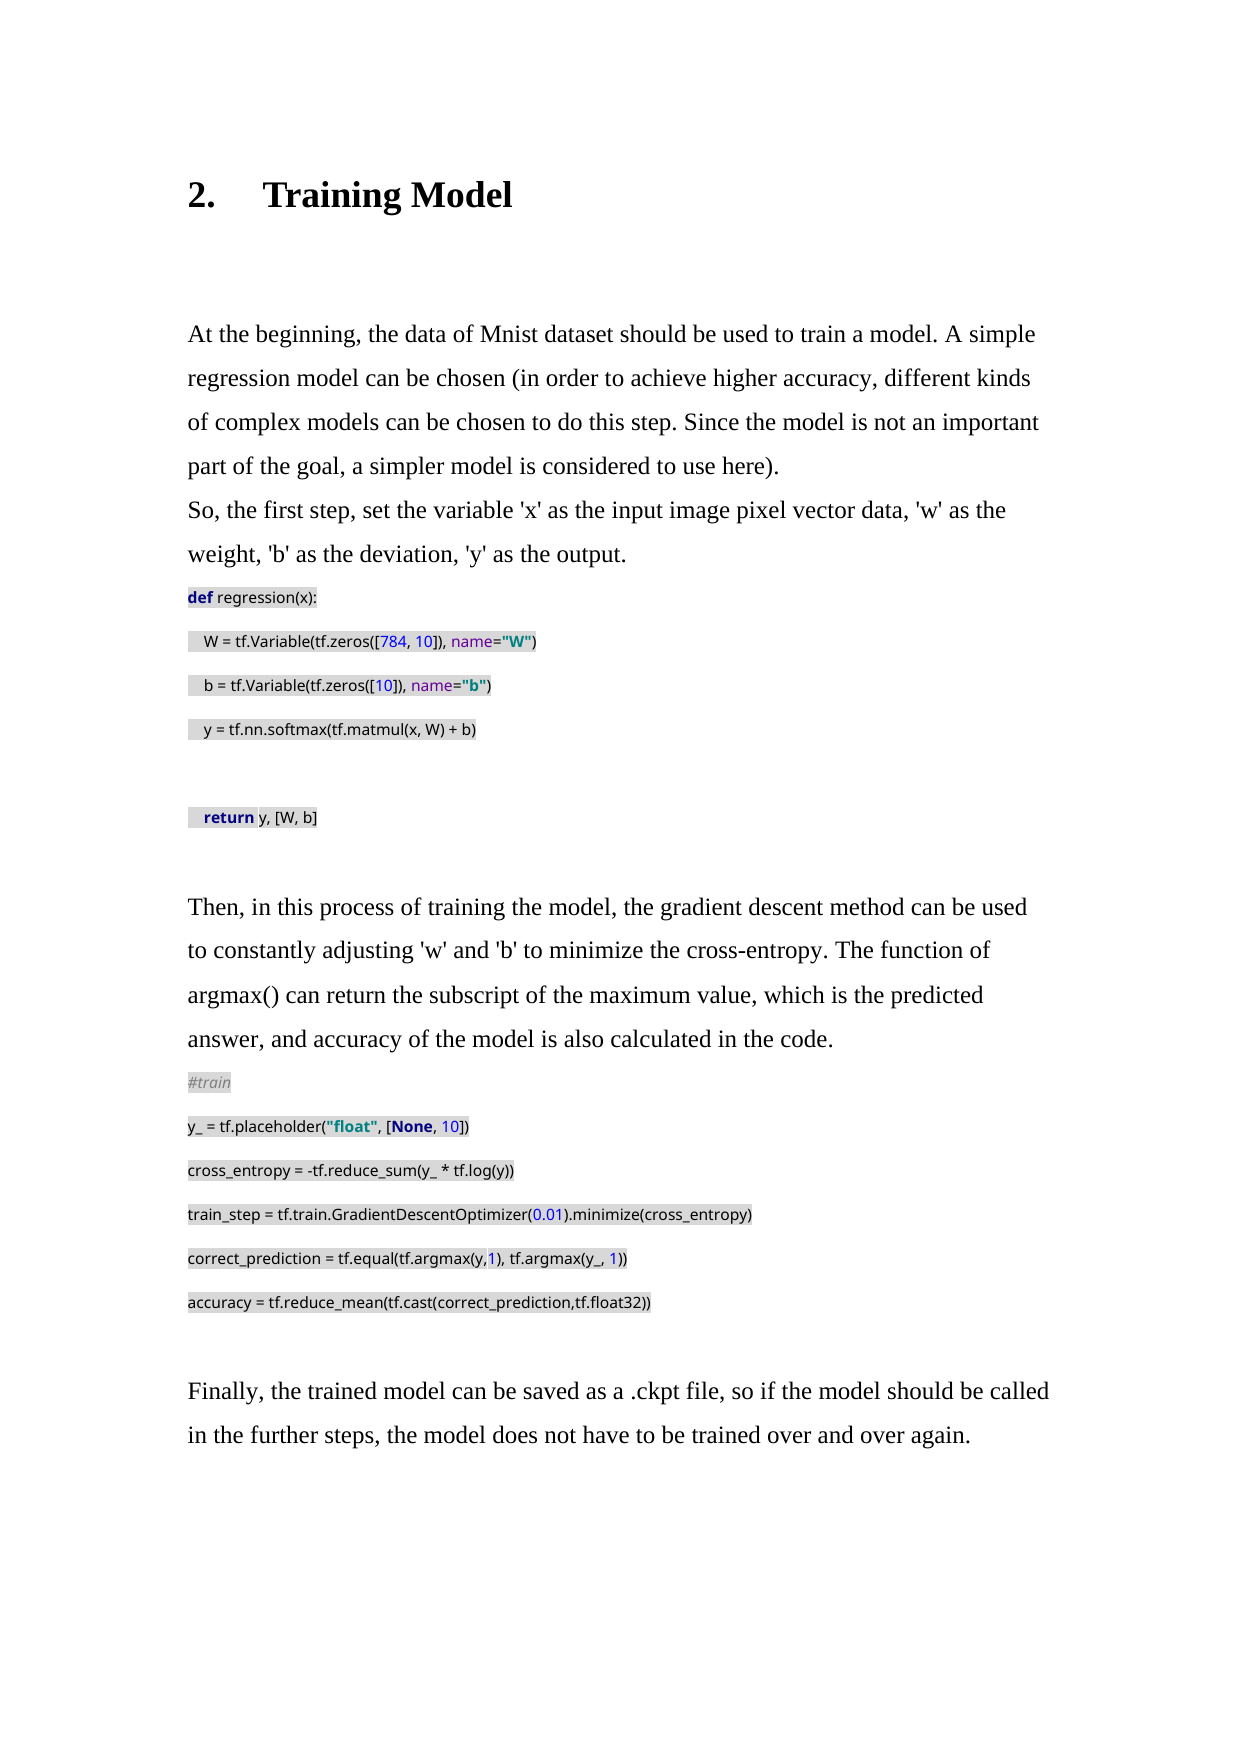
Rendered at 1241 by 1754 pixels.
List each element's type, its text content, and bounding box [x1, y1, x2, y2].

text So, the first step, set the variable 'x' as the input image pixel vector data, 'w' as the weight, 'b' as the deviation, 'y' as the output. [187, 487, 1053, 576]
text #train y_ = tf.placeholder("float", [None, 10]) cross_entropy = -tf.reduce_sum(y_ * tf.log(y)) train_step = tf.train.GradientDescentOptimizer(0.01).minimize(cross_entropy) correct_prediction = tf.equal(tf.argmax(y,1), tf.argmax(y_, 1)) accuracy = tf.reduce_mean(tf.cast(correct_prediction,tf.float32)) [187, 1060, 1053, 1324]
text Then, in this process of training the model, the gradient descent method can be used to constantly adjusting 'w' and 'b' to minimize the cross-entropy. The function of argmax() can return the subscript of the maximum value, which is the predicted answer, and accuracy of the model is also calculated in the code. [187, 884, 1053, 1060]
text def regression(x): W = tf.Variable(tf.zeros([784, 10]), name="W") b = tf.Variable(tf.zeros([10]), name="b") y = tf.nn.softmax(tf.matmul(x, W) + b) return y, [W, b] [187, 576, 1053, 840]
subtitle Training Model [187, 172, 1053, 216]
text At the beginning, the data of Mnist dataset should be used to train a model. A simple regression model can be chosen (in order to achieve higher accuracy, different kinds of complex models can be chosen to do this step. Since the model is not an important part of the goal, a simpler model is considered to use here). [187, 311, 1053, 487]
text Finally, the trained model can be saved as a .ckpt file, so if the model should be called in the further steps, the model does not have to be trained over and over again. [187, 1369, 1053, 1457]
